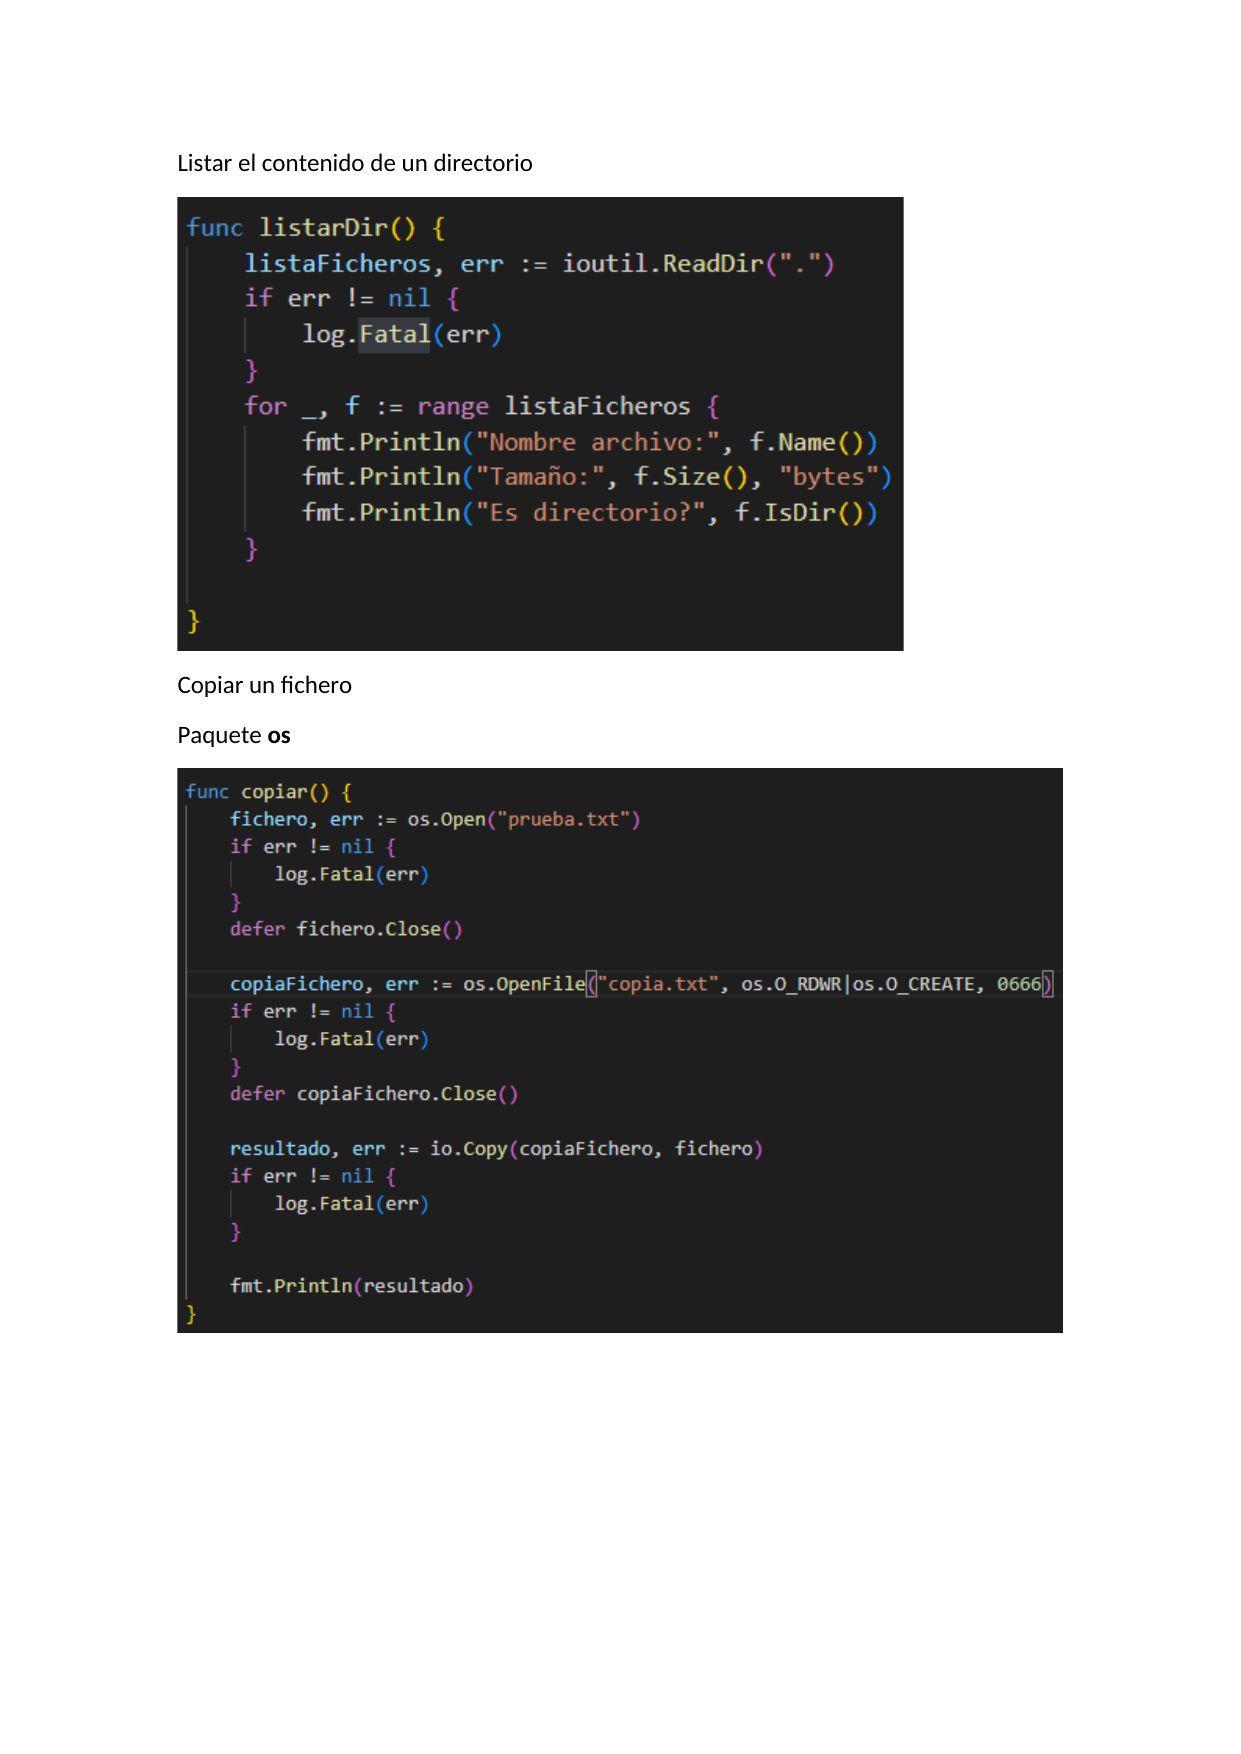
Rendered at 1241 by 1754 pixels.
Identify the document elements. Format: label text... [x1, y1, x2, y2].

text Paquete os [177, 719, 1063, 749]
picture [177, 768, 1063, 1333]
picture [177, 197, 904, 651]
text Listar el contenido de un directorio [177, 148, 1063, 178]
text Copiar un fichero [177, 669, 1063, 700]
